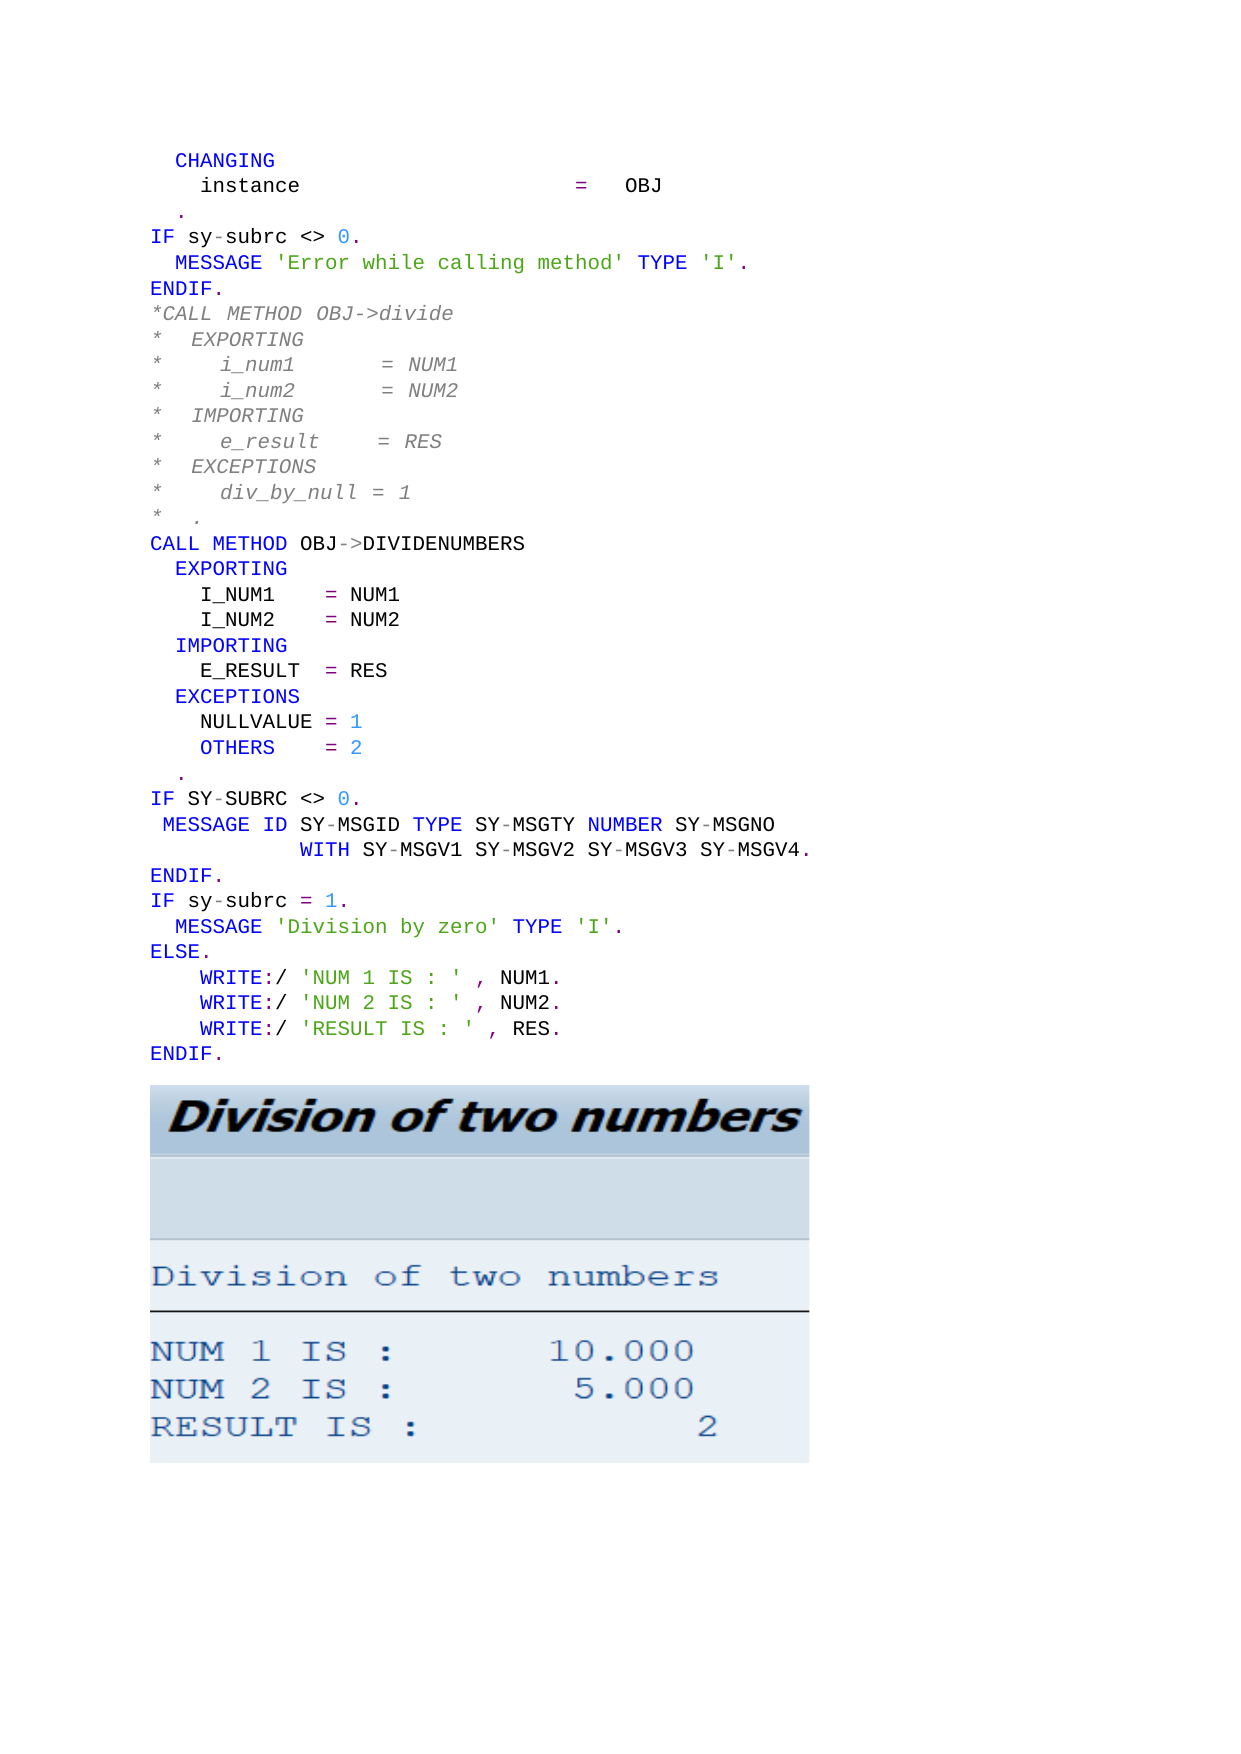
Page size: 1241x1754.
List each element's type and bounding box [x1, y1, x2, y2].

picture [150, 1085, 810, 1463]
text [150, 150, 1090, 1067]
